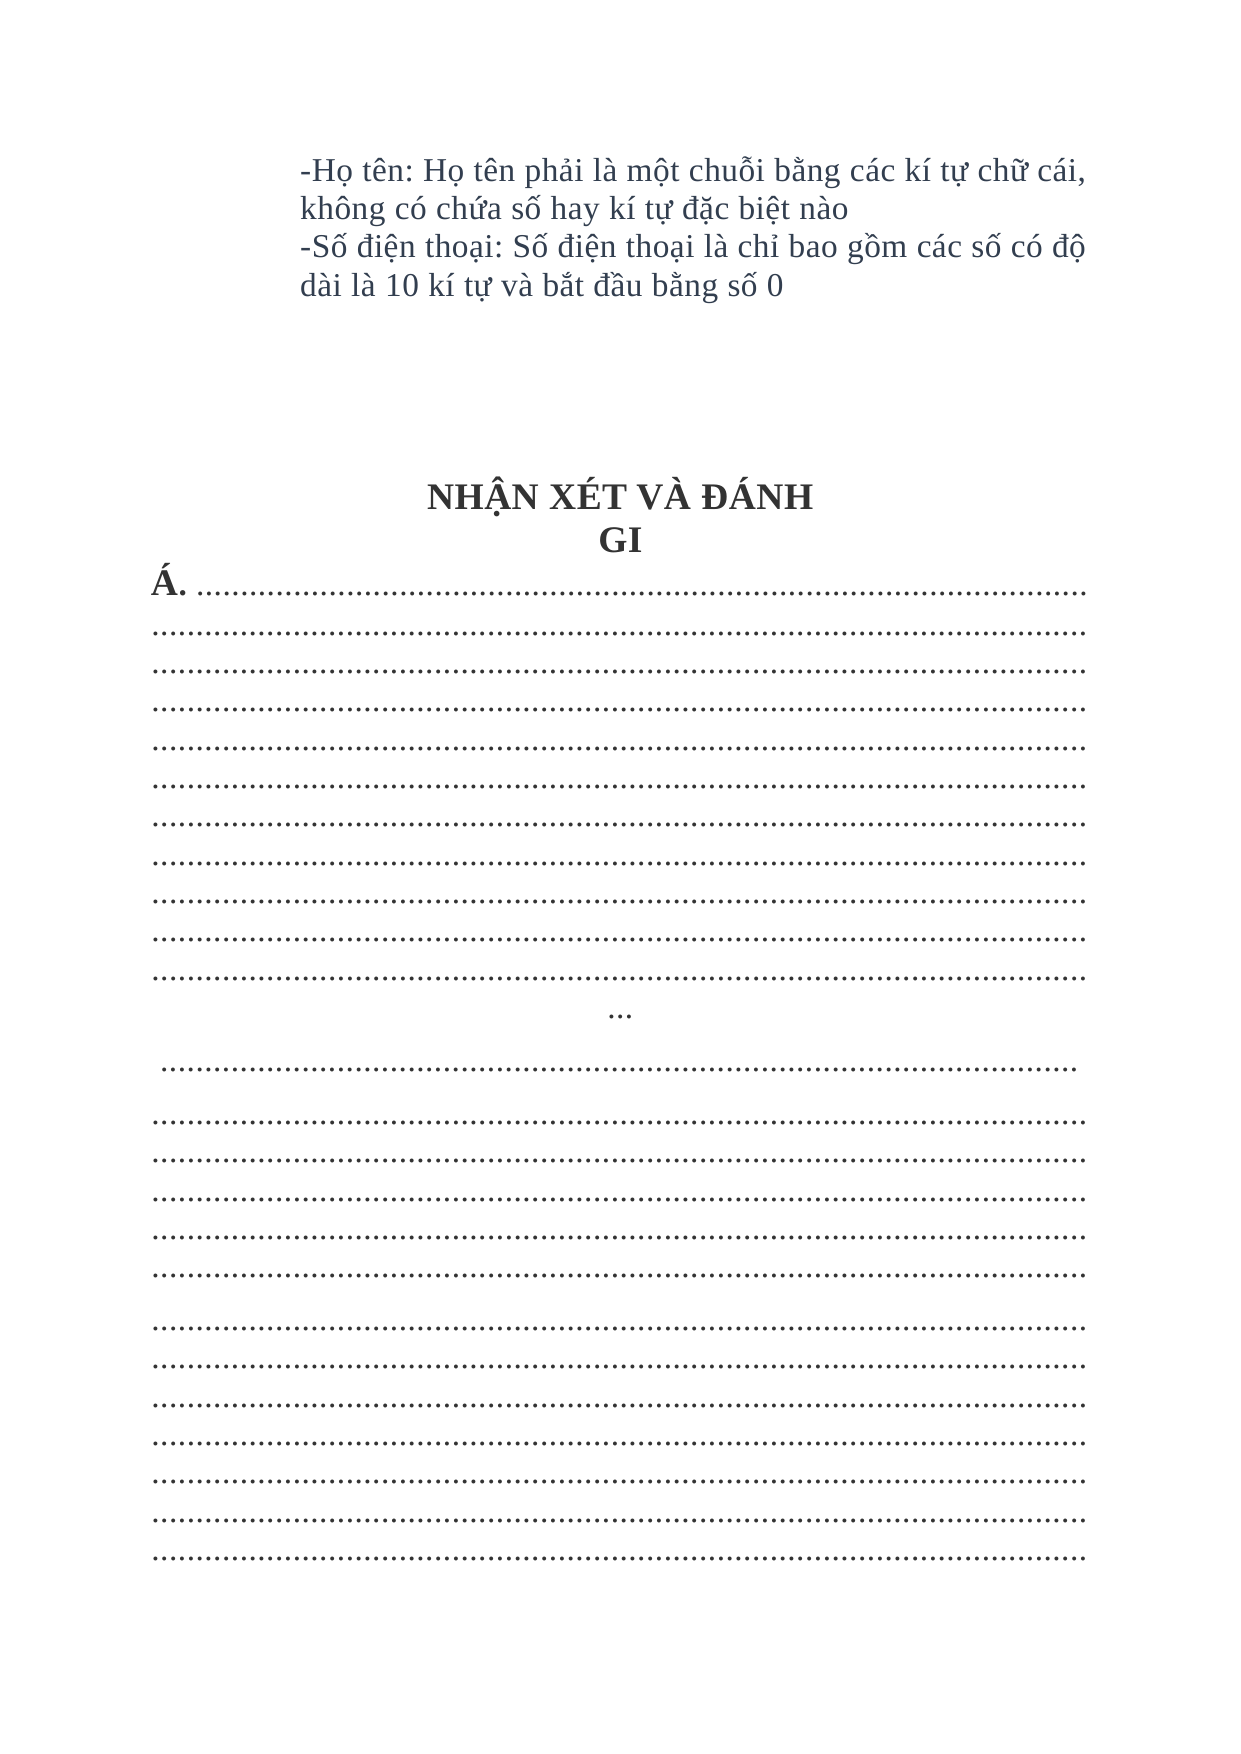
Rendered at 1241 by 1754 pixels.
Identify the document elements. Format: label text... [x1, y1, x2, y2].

text -Họ tên: Họ tên phải là một chuỗi bằng các kí tự chữ cái, không có chứa số hay kí tự đặc biệt nào [300, 150, 1090, 227]
text ........................................................................................................ [150, 1040, 1090, 1078]
text -Số điện thoại: Số điện thoại là chỉ bao gồm các số có độ dài là 10 kí tự và bắt đầu bằng số 0 [300, 227, 1090, 303]
text NHẬN XÉT VÀ ĐÁNH GIÁ. ............................................................................................................................................................................................................................................................................................................................................................................................................................................................................................................................................................................................................................................................................................................................................................................................................................................................................................................................................................................................................................................................................................................................................................................................................ [150, 474, 1090, 1026]
text .................................................................................................................................................................................................................................................................................................................................................................................................................................................................................................................................................. [150, 1093, 1090, 1285]
